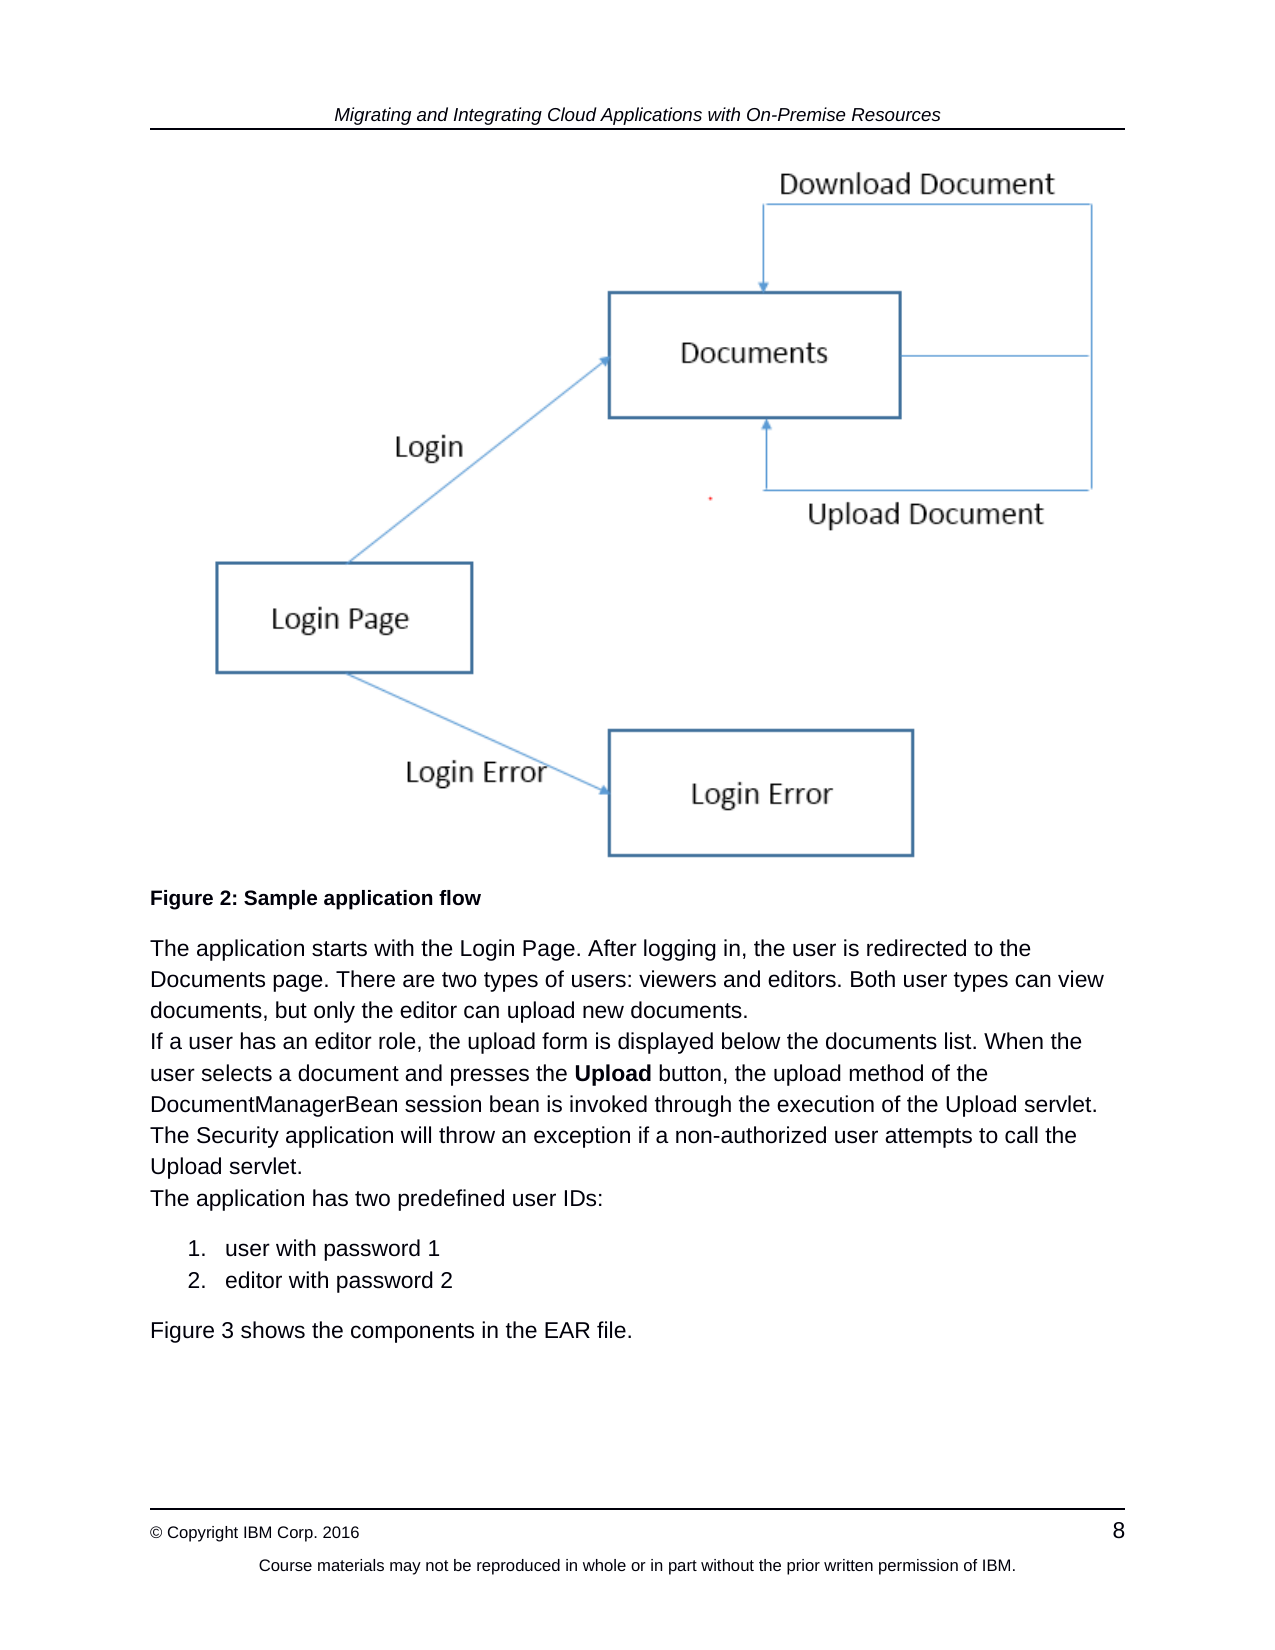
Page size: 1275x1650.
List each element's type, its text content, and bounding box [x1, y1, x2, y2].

picture [150, 150, 1099, 873]
list user with password 1 [187, 1230, 1125, 1262]
list editor with password 2 [187, 1262, 1125, 1293]
text The application has two predefined user IDs: [150, 1180, 1125, 1211]
text If a user has an editor role, the upload form is displayed below the documents list. When the user selects a document and presses the Upload button, the upload method of the DocumentManagerBean session bean is invoked through the execution of the Upload servlet. The Security application will throw an exception if a non-authorized user attempts to call the Upload servlet. [150, 1023, 1125, 1180]
text The application starts with the Login Page. After logging in, the user is redirected to the Documents page. There are two types of users: viewers and editors. Both user types can view documents, but only the editor can upload new documents. [150, 930, 1125, 1023]
text Figure 3 shows the components in the EAR file. [150, 1312, 1125, 1344]
text Figure 2: Sample application flow [150, 879, 1125, 910]
